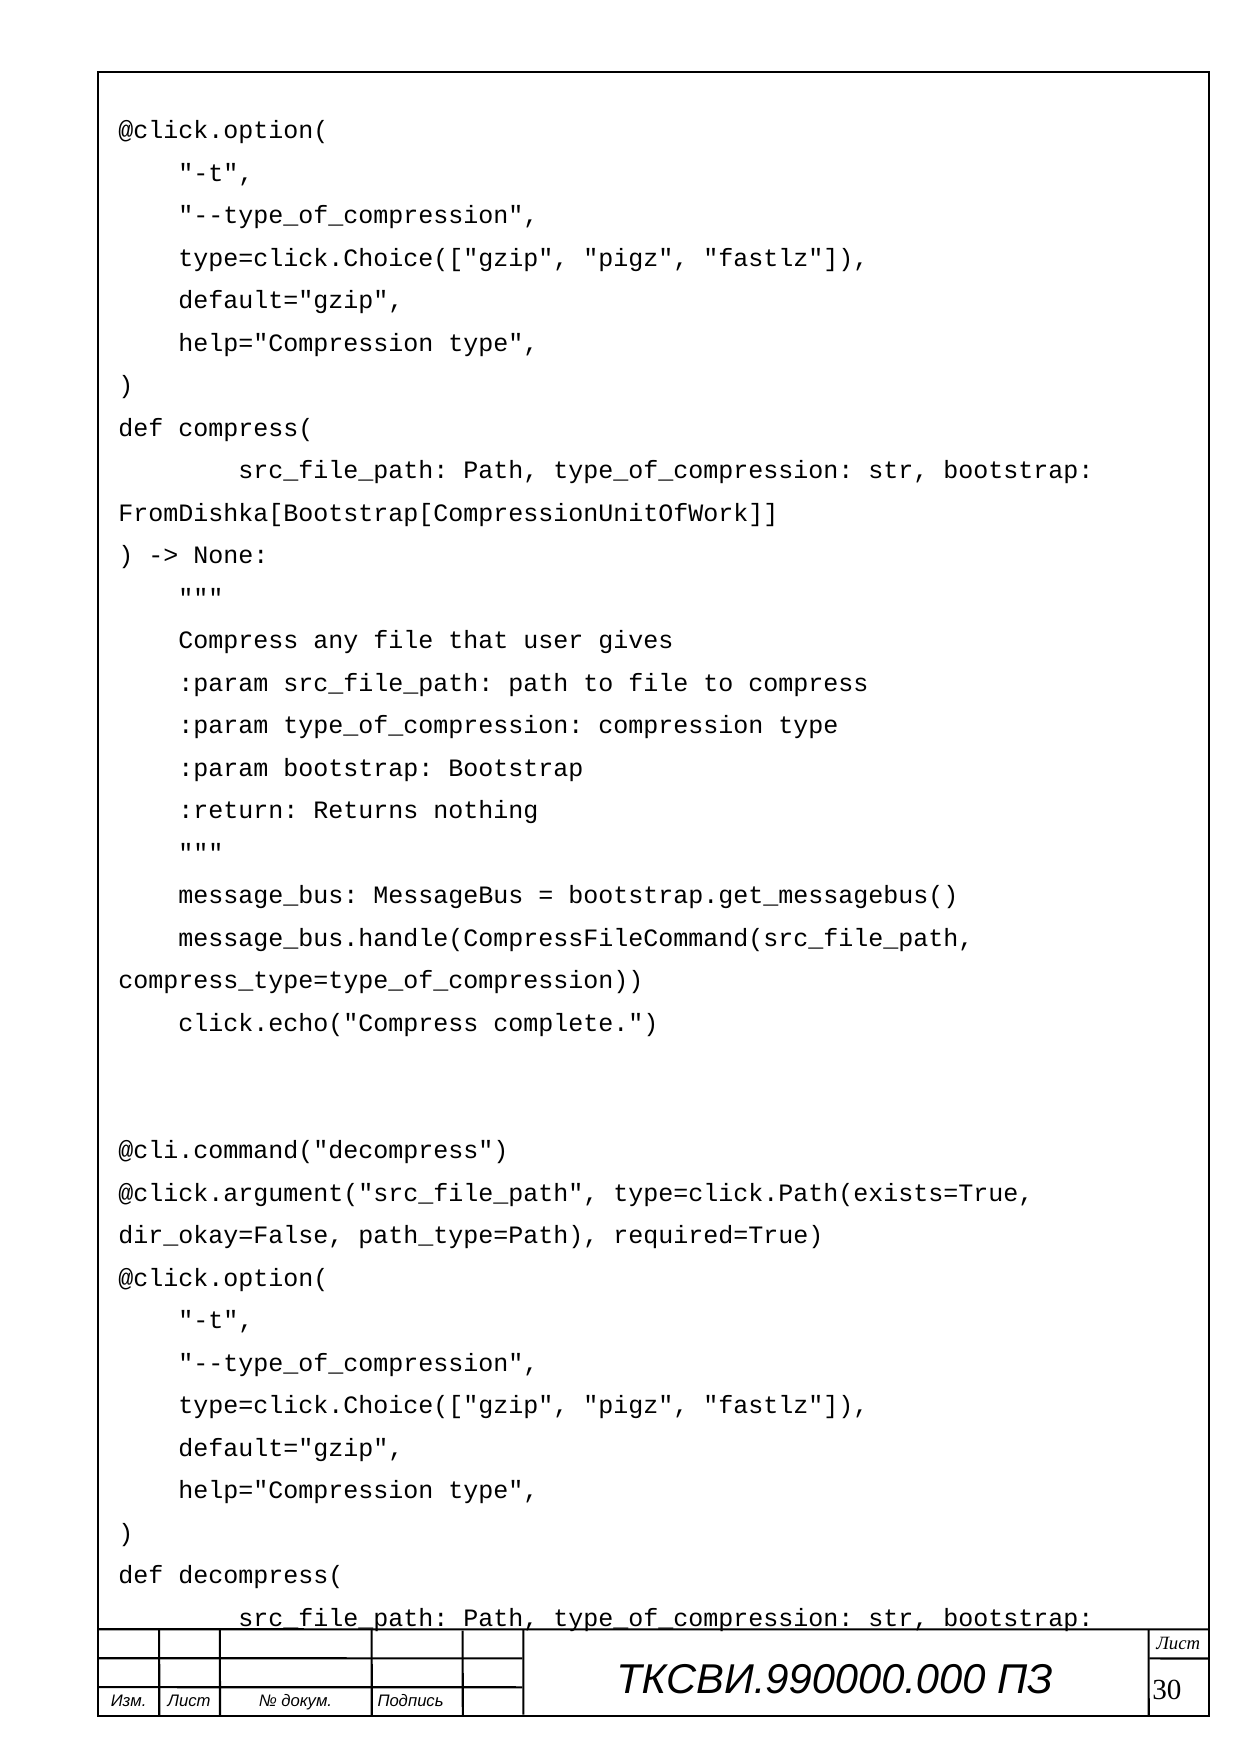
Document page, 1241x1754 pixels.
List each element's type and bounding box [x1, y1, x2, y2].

text [118, 118, 1181, 1634]
